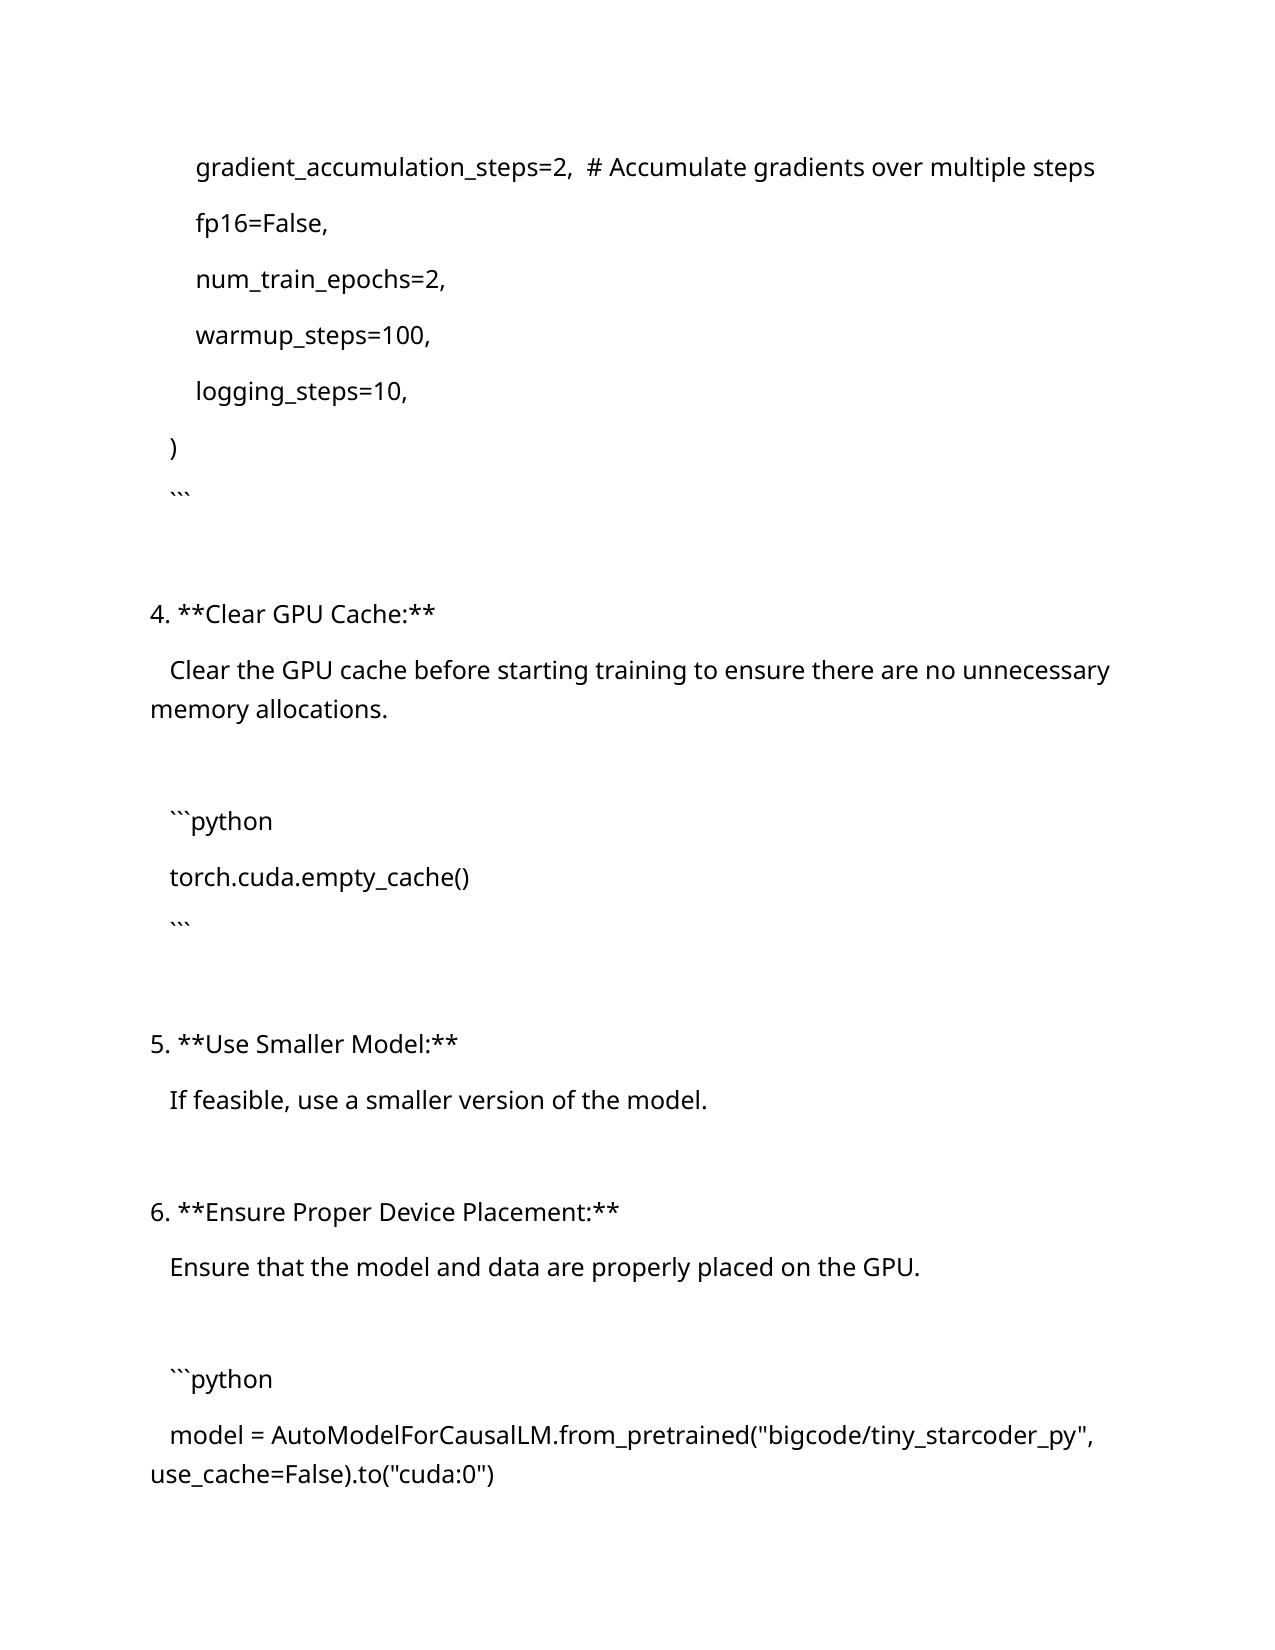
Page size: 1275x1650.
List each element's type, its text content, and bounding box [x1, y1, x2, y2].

text Ensure that the model and data are properly placed on the GPU. [150, 1250, 1125, 1284]
text Clear the GPU cache before starting training to ensure there are no unnecessary memory allocations. [150, 652, 1125, 726]
text 5. **Use Smaller Model:** [150, 1027, 1125, 1061]
text 6. **Ensure Proper Device Placement:** [150, 1194, 1125, 1228]
text ```python [150, 803, 1125, 837]
text warmup_steps=100, [150, 317, 1125, 352]
text torch.cuda.empty_cache() [150, 859, 1125, 893]
text logging_steps=10, [150, 373, 1125, 407]
text ``` [150, 485, 1125, 519]
text ) [150, 429, 1125, 463]
text ```python [150, 1362, 1125, 1396]
text ``` [150, 915, 1125, 949]
text If feasible, use a smaller version of the model. [150, 1082, 1125, 1117]
text 4. **Clear GPU Cache:** [150, 597, 1125, 631]
text gradient_accumulation_steps=2, # Accumulate gradients over multiple steps [150, 150, 1125, 184]
text fp16=False, [150, 206, 1125, 240]
text num_train_epochs=2, [150, 262, 1125, 296]
text model = AutoModelForCausalLM.from_pretrained("bigcode/tiny_starcoder_py", use_cache=False).to("cuda:0") [150, 1417, 1125, 1491]
